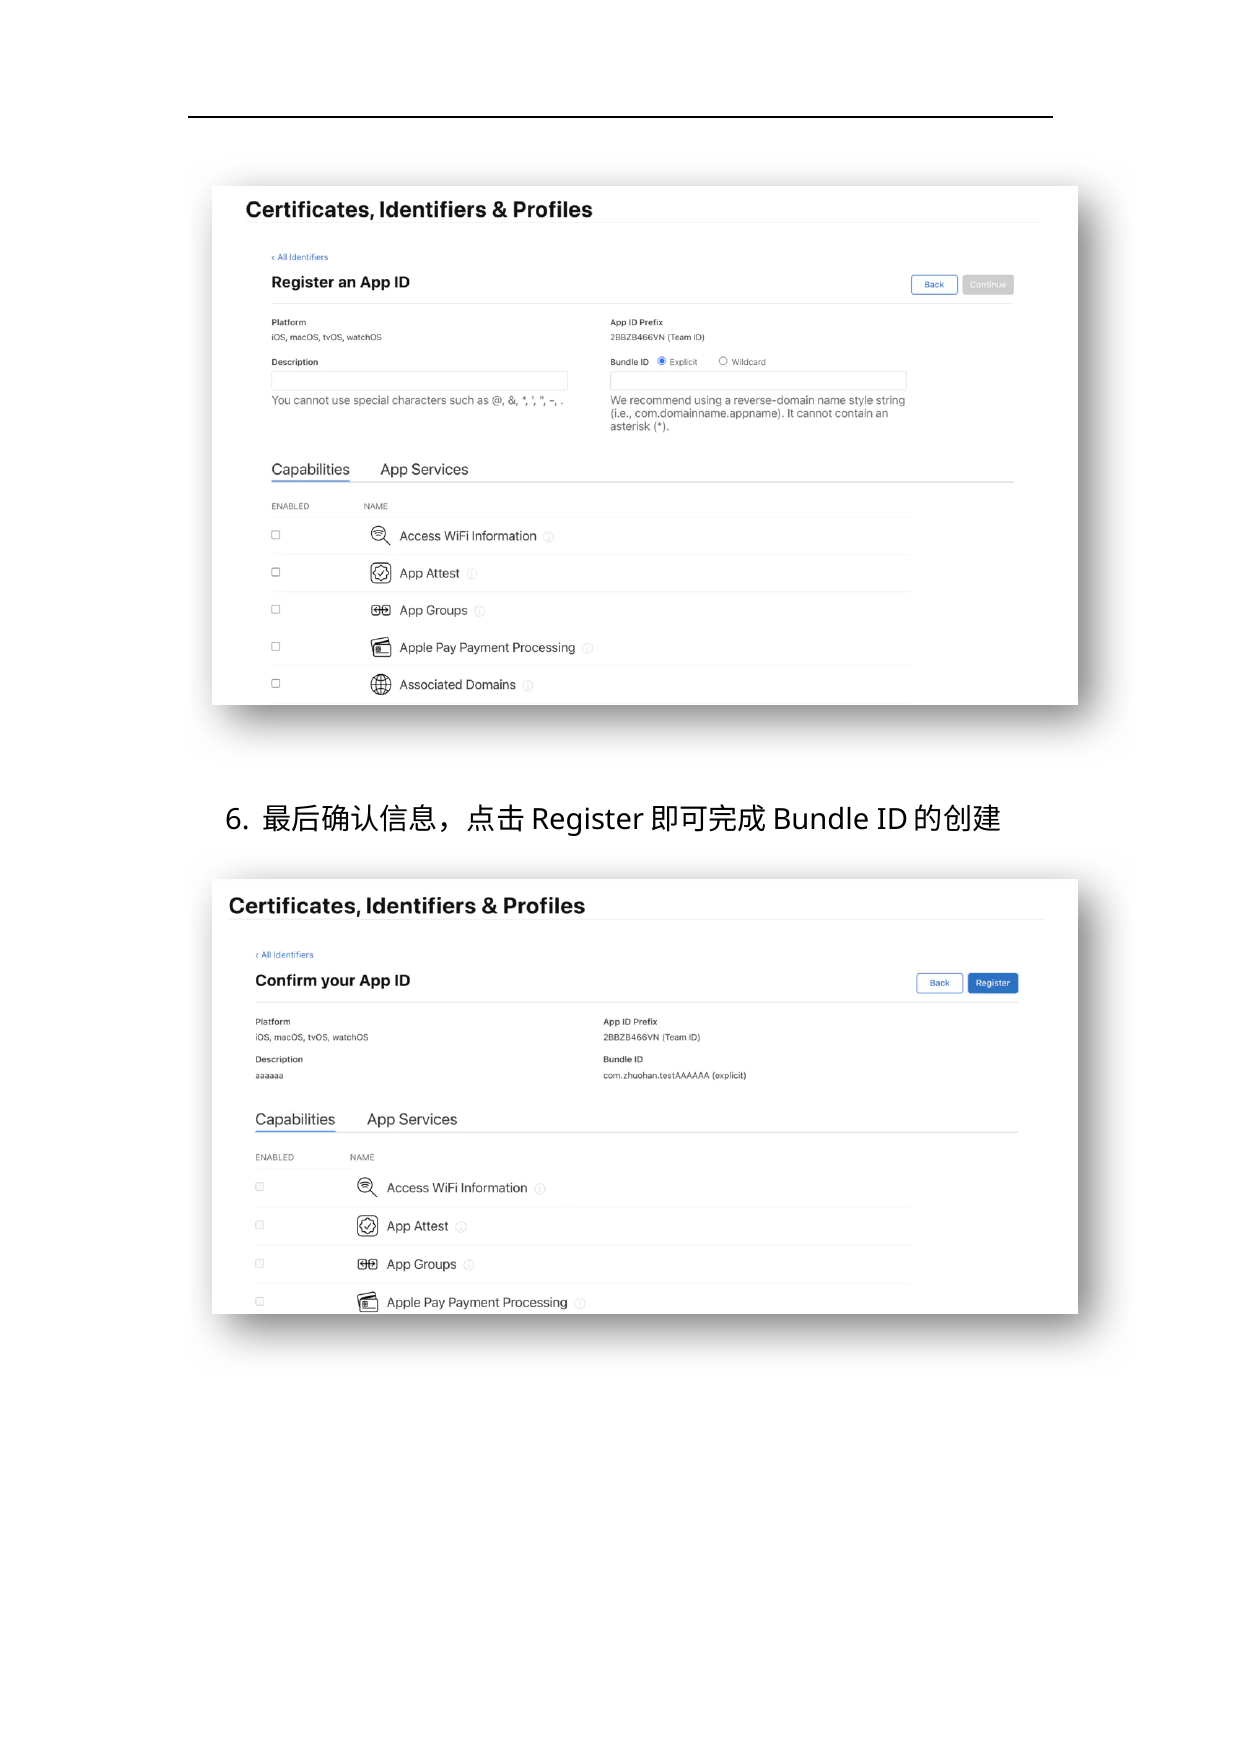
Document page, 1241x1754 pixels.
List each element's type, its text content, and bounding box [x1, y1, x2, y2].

picture [212, 879, 1078, 1314]
picture [212, 186, 1078, 705]
list 最后确认信息，点击Register即可完成Bundle ID的创建 [225, 784, 1053, 849]
